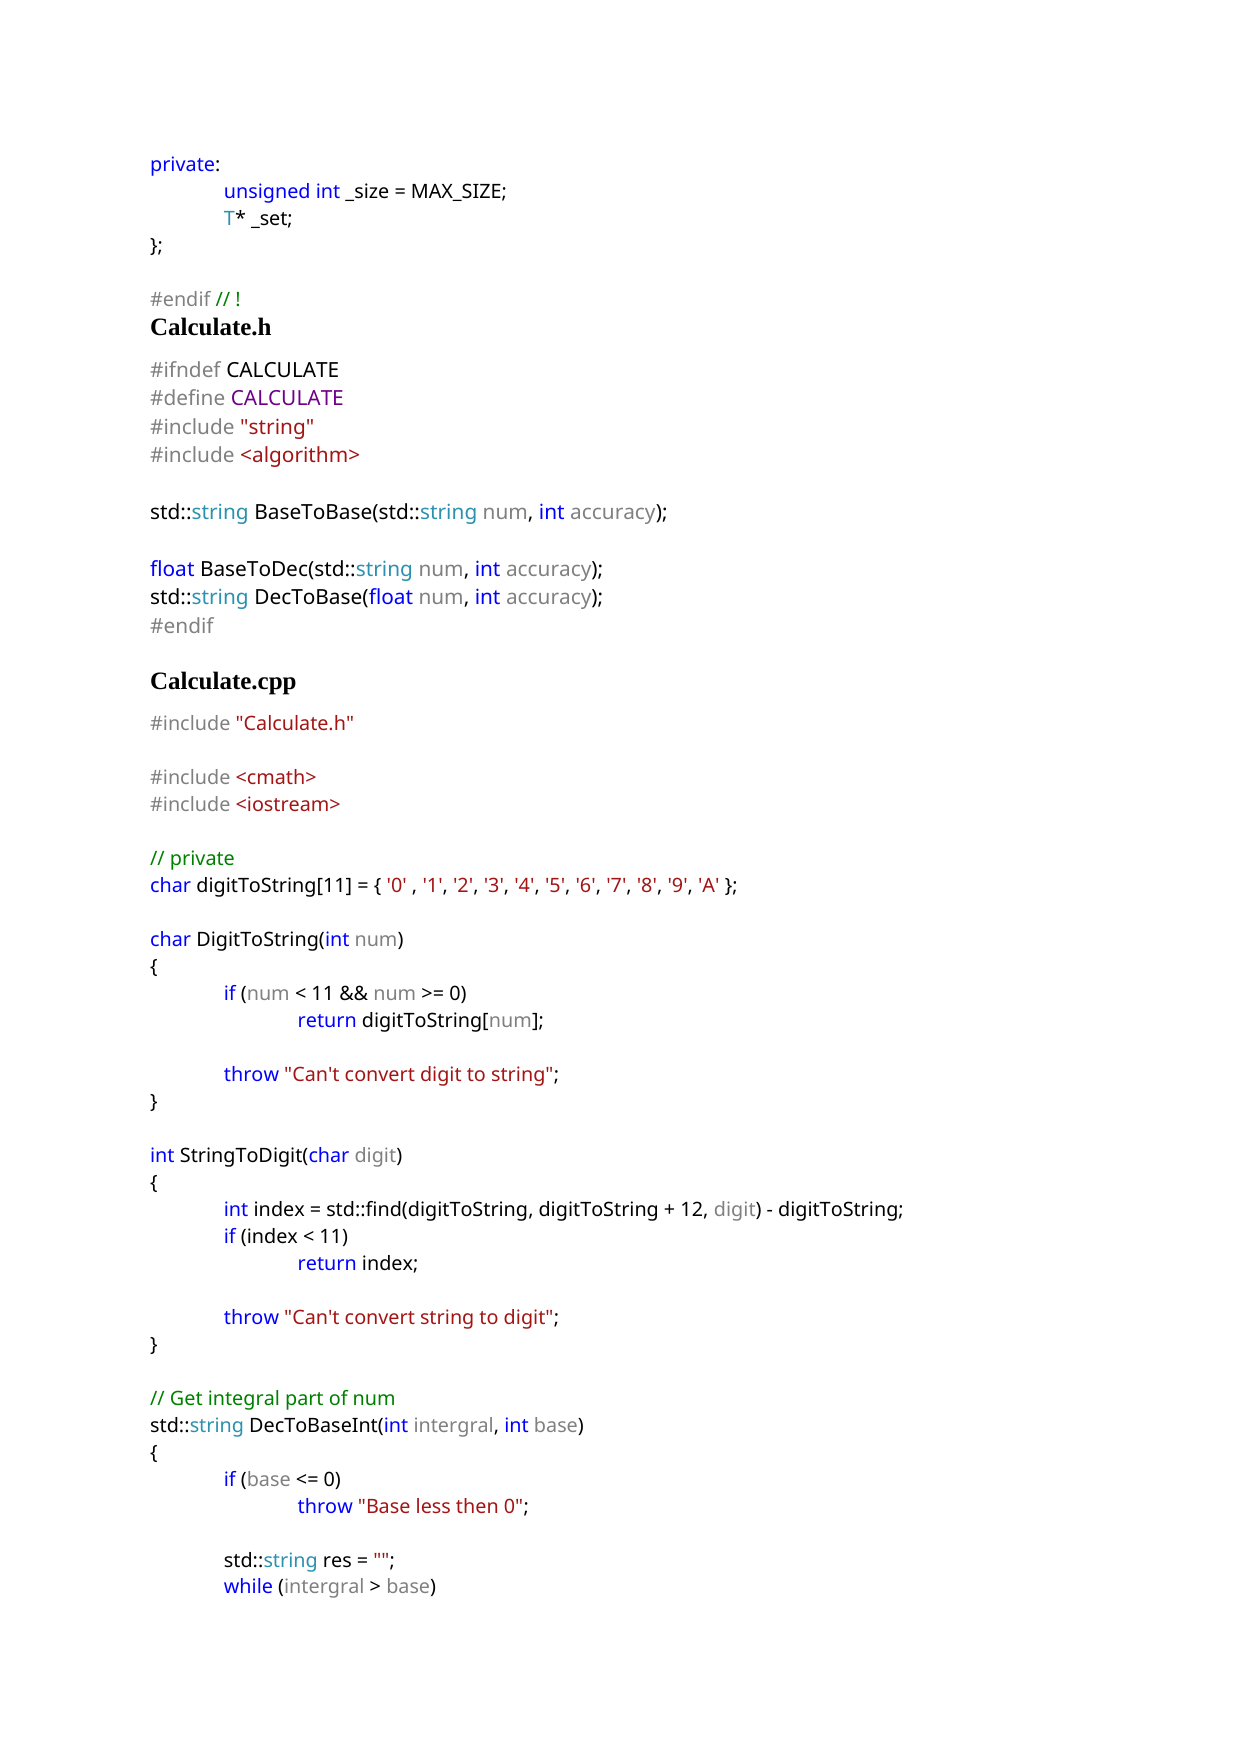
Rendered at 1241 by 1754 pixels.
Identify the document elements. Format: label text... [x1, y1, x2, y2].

text while (intergral > base) [150, 1573, 1090, 1600]
text { [150, 1438, 1090, 1465]
text // private [150, 844, 1090, 871]
text #endif // ! [150, 285, 1090, 312]
text Calculate.h [150, 312, 1090, 341]
text return digitToString[num]; [150, 1006, 1090, 1033]
text #ifndef CALCULATE [150, 355, 1090, 383]
text float BaseToDec(std::string num, int accuracy); [150, 554, 1090, 582]
text { [150, 952, 1090, 979]
text return index; [150, 1249, 1090, 1276]
text #define CALCULATE [150, 383, 1090, 412]
text std::string BaseToBase(std::string num, int accuracy); [150, 497, 1090, 526]
text #include <iostream> [150, 790, 1090, 817]
text #include <algorithm> [150, 440, 1090, 469]
text #include "string" [150, 412, 1090, 440]
text } [150, 1330, 1090, 1357]
text char digitToString[11] = { '0' , '1', '2', '3', '4', '5', '6', '7', '8', '9', 'A' }; [150, 871, 1090, 898]
text std::string res = ""; [150, 1546, 1090, 1573]
text char DigitToString(int num) [150, 925, 1090, 952]
text T* _set; [150, 204, 1090, 231]
text throw "Can't convert digit to string"; [150, 1060, 1090, 1087]
text std::string DecToBase(float num, int accuracy); [150, 582, 1090, 611]
text #endif [150, 611, 1090, 639]
text #include <cmath> [150, 763, 1090, 790]
text throw "Can't convert string to digit"; [150, 1303, 1090, 1330]
text } [150, 1087, 1090, 1114]
text private: [150, 150, 1090, 177]
text int index = std::find(digitToString, digitToString + 12, digit) - digitToString; [150, 1195, 1090, 1222]
text #include "Calculate.h" [150, 709, 1090, 736]
text // Get integral part of num [150, 1384, 1090, 1411]
text { [150, 1168, 1090, 1195]
text Calculate.cpp [150, 666, 1090, 695]
text std::string DecToBaseInt(int intergral, int base) [150, 1411, 1090, 1438]
text }; [150, 231, 1090, 258]
text unsigned int _size = MAX_SIZE; [150, 177, 1090, 204]
text if (index < 11) [150, 1222, 1090, 1249]
text if (num < 11 && num >= 0) [150, 979, 1090, 1006]
text throw "Base less then 0"; [150, 1492, 1090, 1519]
text if (base <= 0) [150, 1465, 1090, 1492]
text int StringToDigit(char digit) [150, 1141, 1090, 1168]
